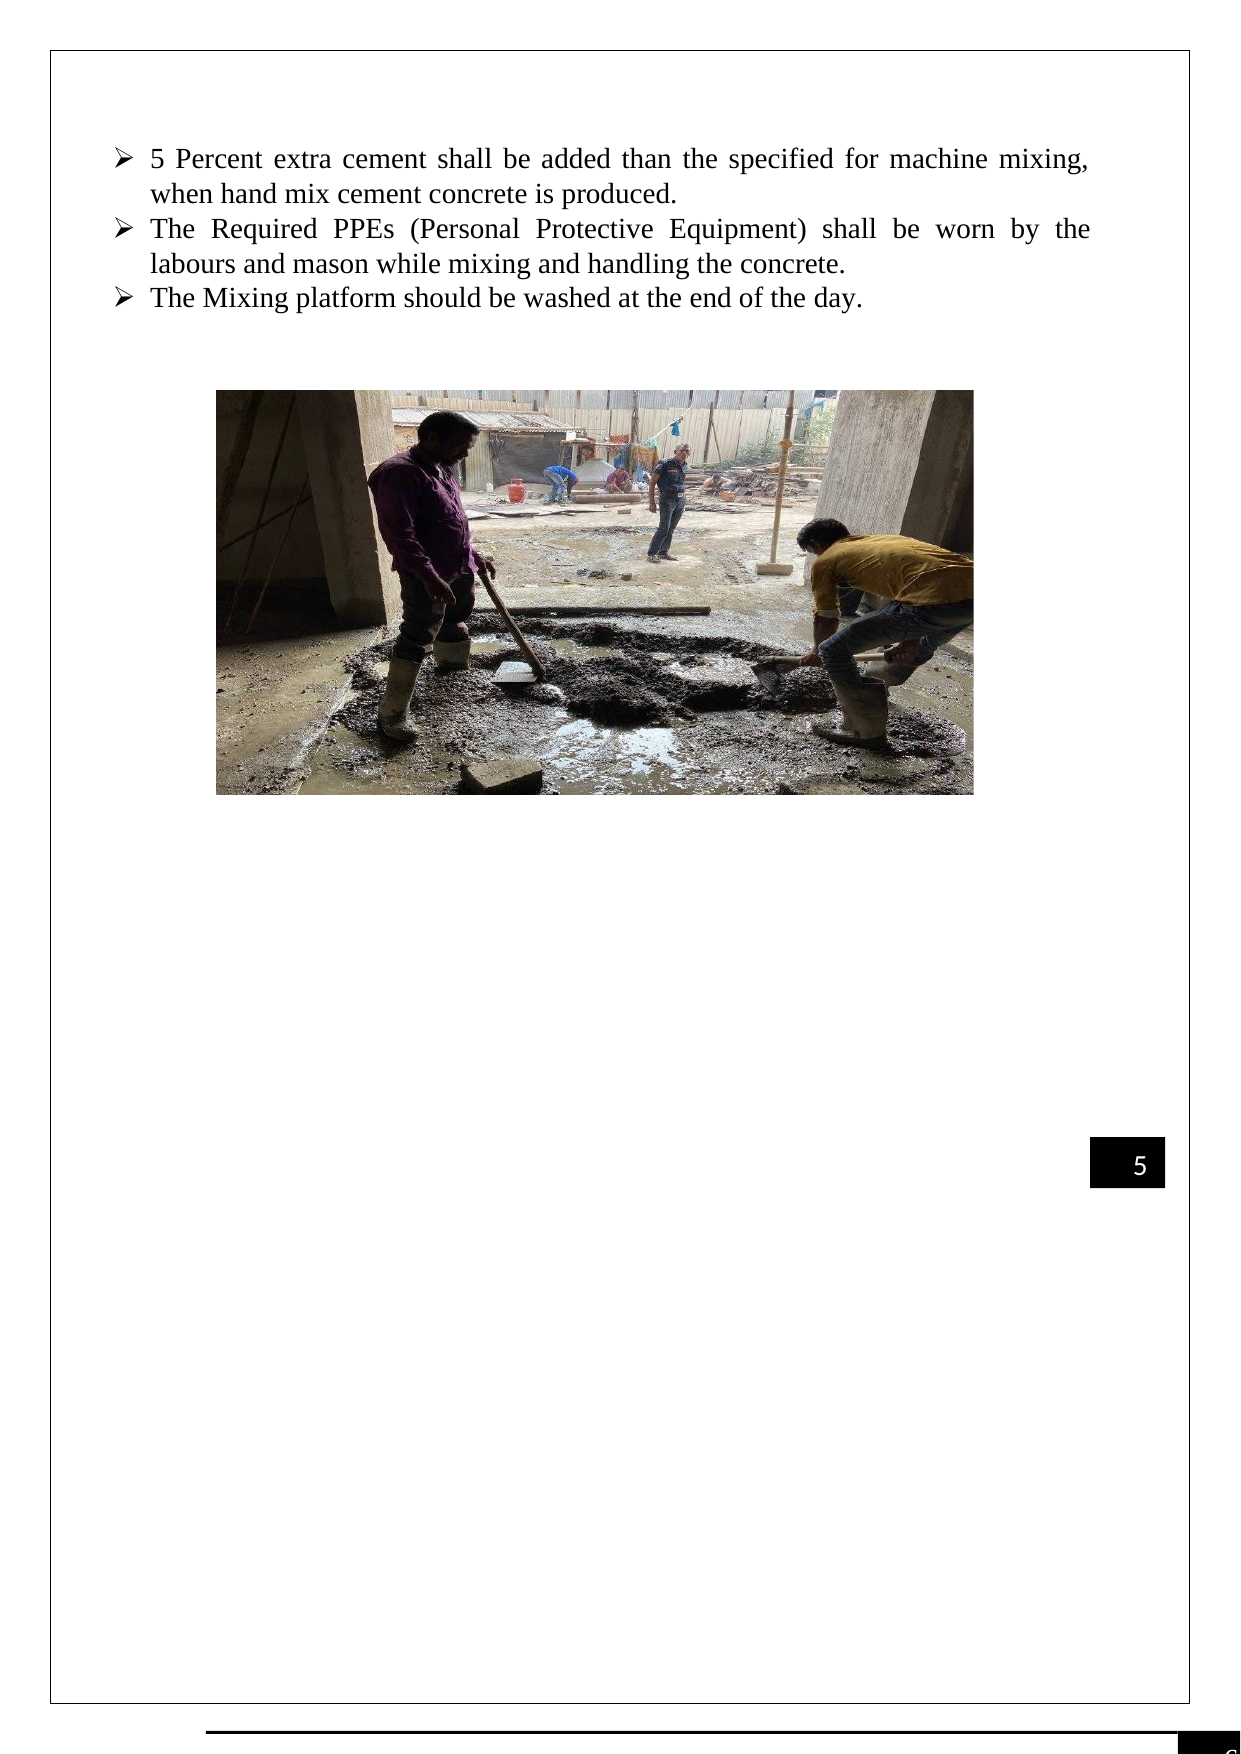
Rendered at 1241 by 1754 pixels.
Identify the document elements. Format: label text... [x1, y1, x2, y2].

list The Required PPEs (Personal Protective Equipment) shall be worn by the labours and mason while mixing and handling the concrete. [112, 211, 1091, 279]
list 5 Percent extra cement shall be added than the specified for machine mixing, when hand mix cement concrete is produced. [112, 142, 1091, 210]
picture [216, 390, 974, 795]
list The Mixing platform should be washed at the end of the day. [112, 281, 1178, 314]
